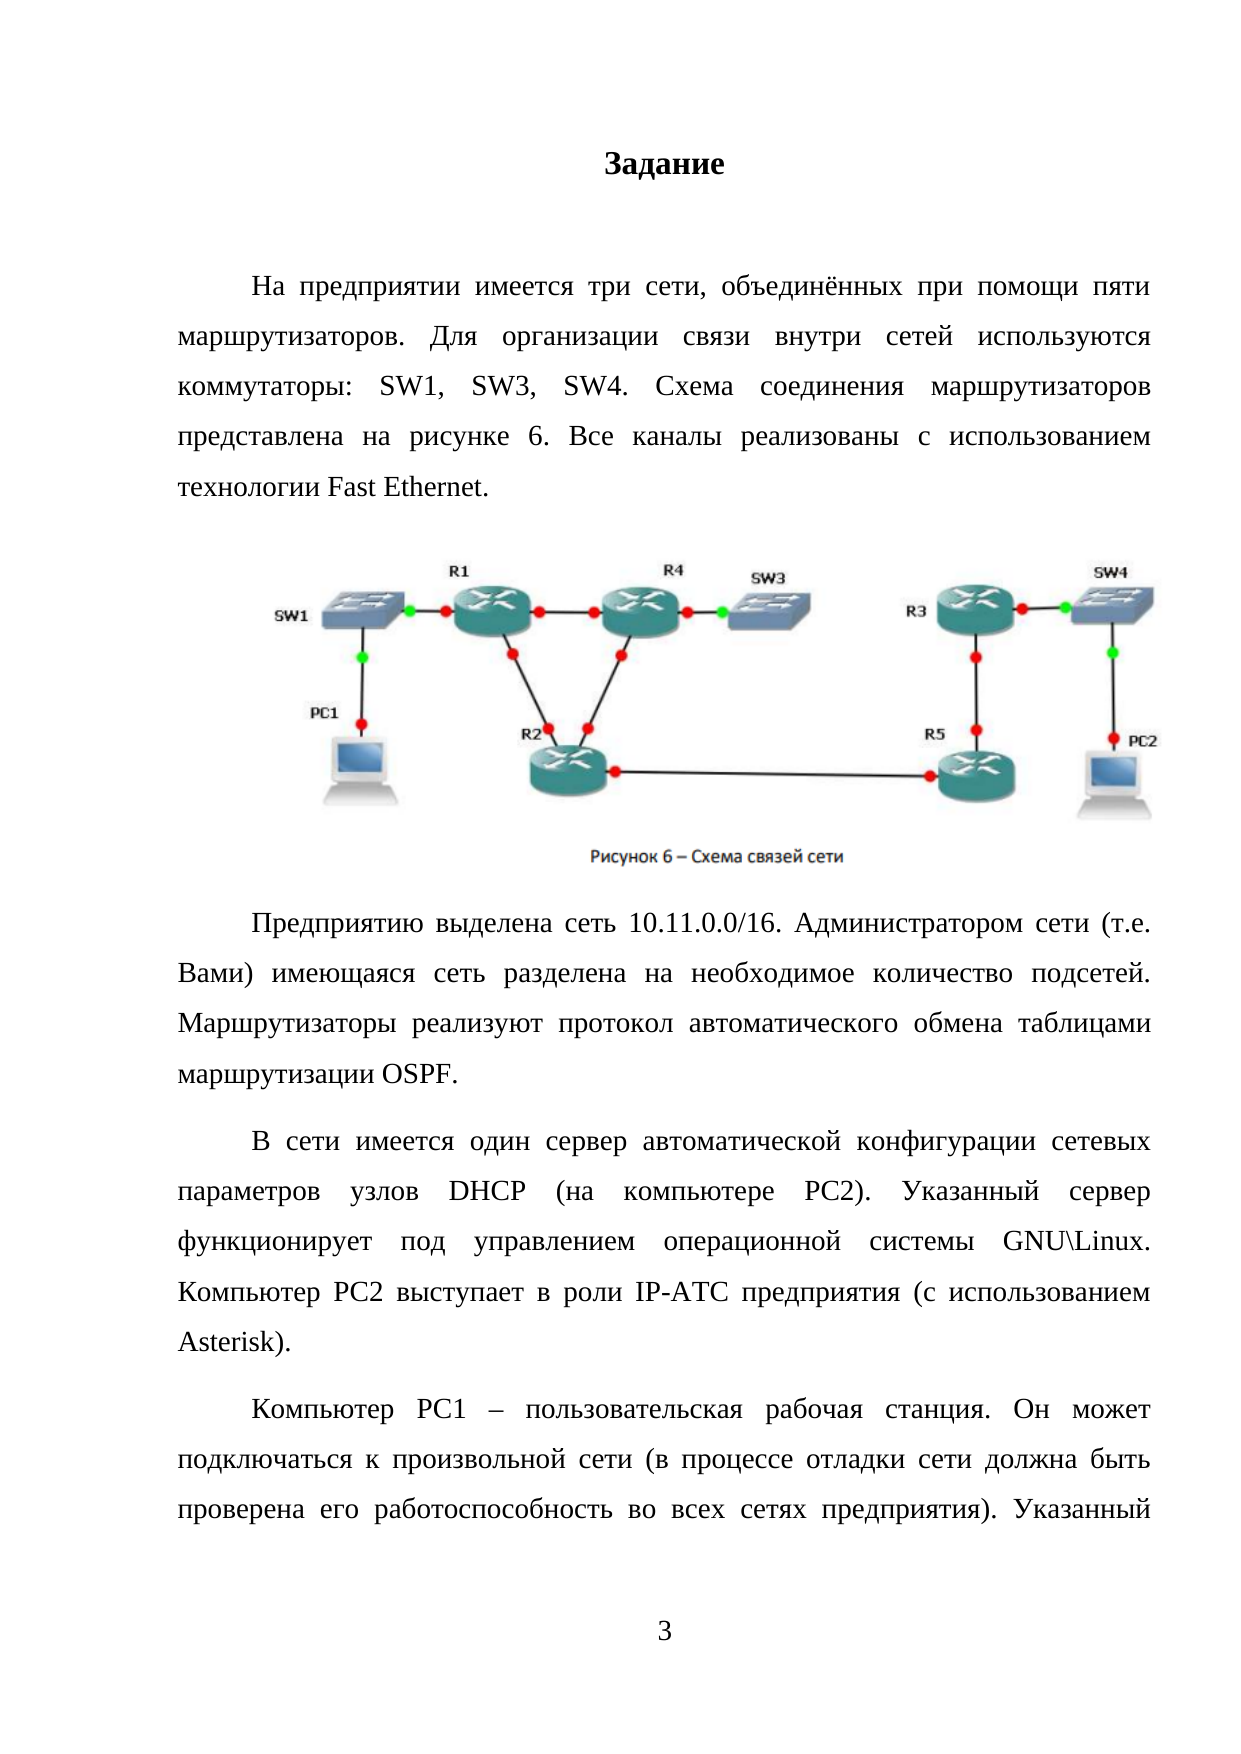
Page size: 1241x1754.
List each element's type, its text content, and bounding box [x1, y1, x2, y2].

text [177, 1391, 1152, 1525]
subtitle Задание [177, 143, 1152, 181]
text На предприятии имеется три сети, объединённых при помощи пяти маршрутизаторов. Для организации связи внутри сетей используются коммутаторы: SW1, SW3, SW4. Схема соединения маршрутизаторов представлена на рисунке 6. Все каналы реализованы с использованием технологии Fast Ethernet. [177, 268, 1152, 502]
text В сети имеется один сервер автоматической конфигурации сетевых параметров узлов DHCP (на компьютере PC2). Указанный сервер функционирует под управлением операционной системы GNU\Linux. Компьютер PC2 выступает в роли IP-АТС предприятия (с использованием Asterisk). [177, 1123, 1152, 1357]
picture [251, 535, 1226, 872]
text Предприятию выделена сеть 10.11.0.0/16. Администратором сети (т.е. Вами) имеющаяся сеть разделена на необходимое количество подсетей. Маршрутизаторы реализуют протокол автоматического обмена таблицами маршрутизации OSPF. [177, 905, 1152, 1089]
